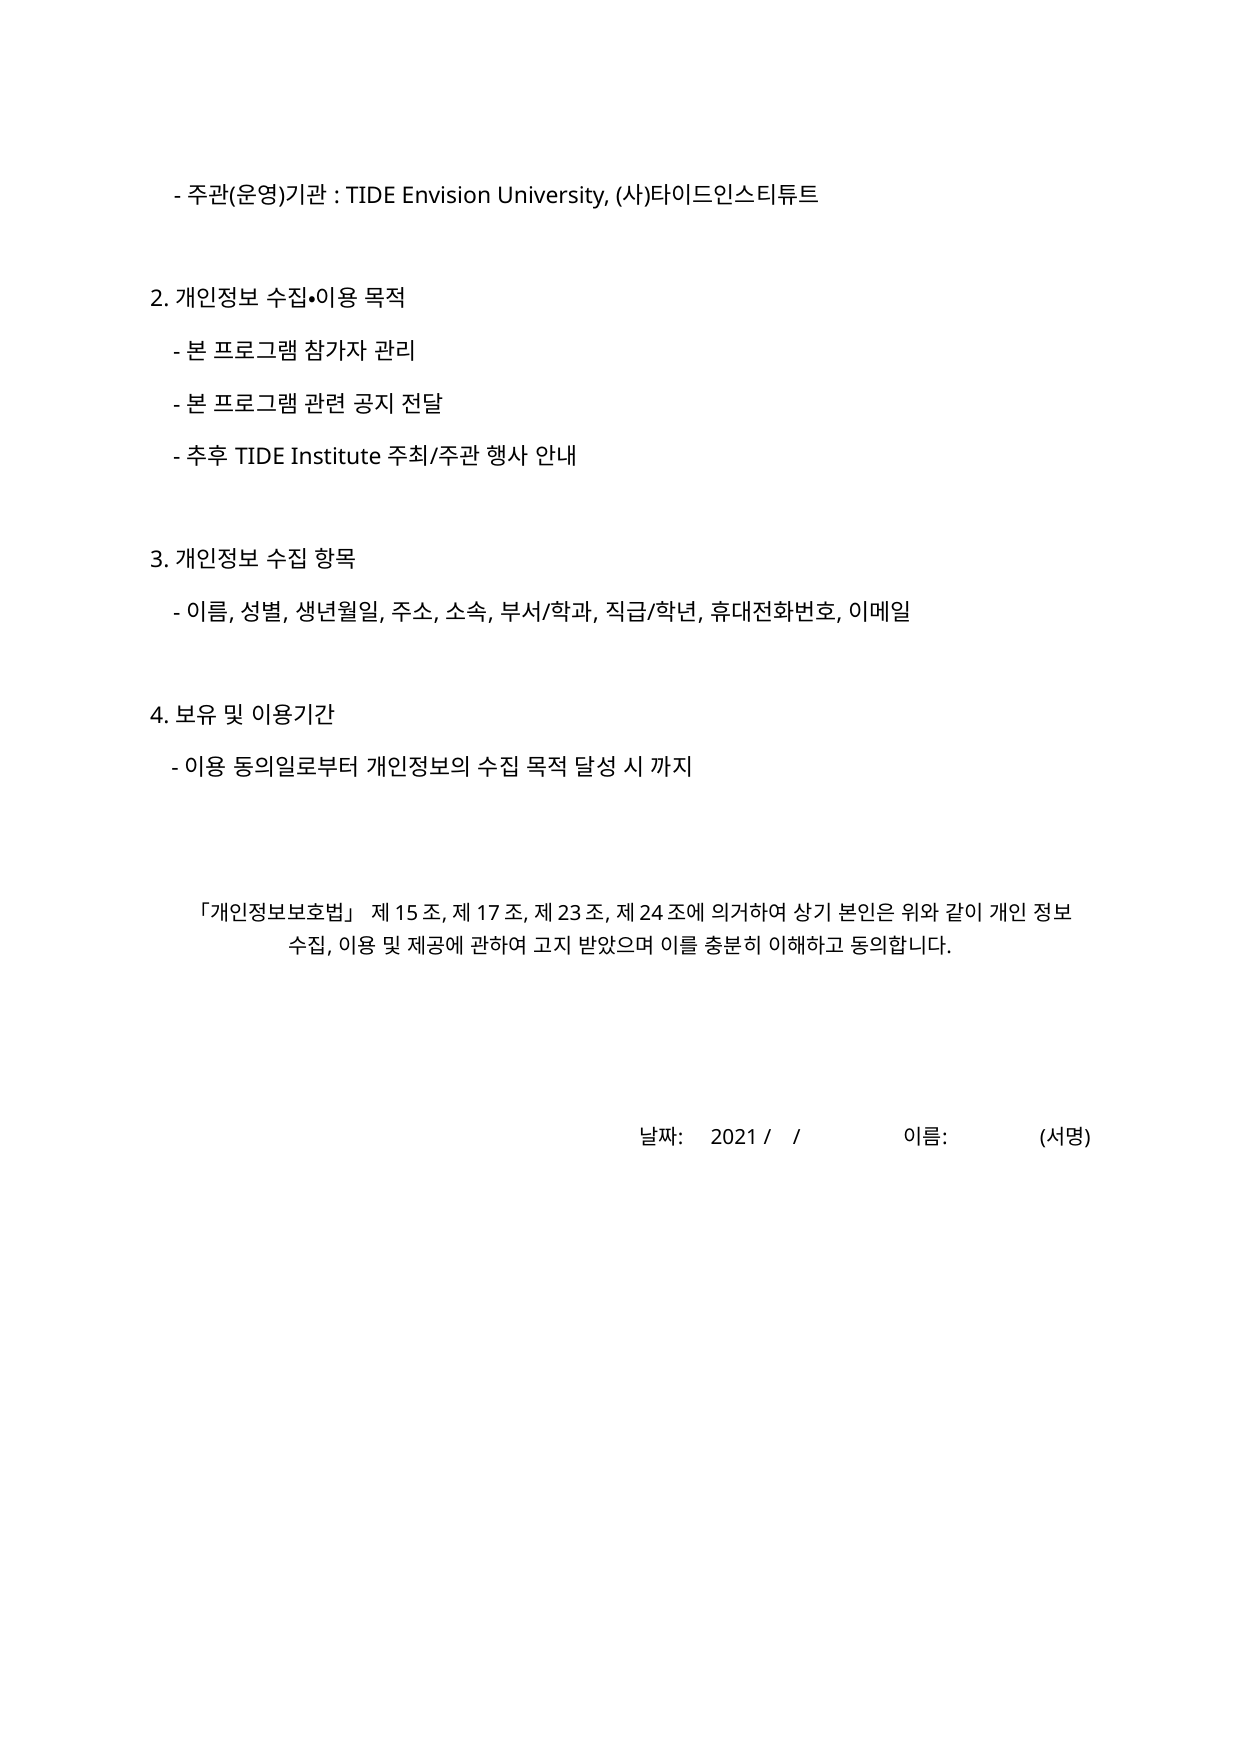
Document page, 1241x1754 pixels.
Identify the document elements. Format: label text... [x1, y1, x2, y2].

text 2. 개인정보 수집•이용 목적 [150, 280, 1090, 313]
text - 이용 동의일로부터 개인정보의 수집 목적 달성 시 까지 [150, 749, 1090, 783]
text - 본 프로그램 참가자 관리 [150, 333, 1090, 366]
text - 주관(운영)기관 : TIDE Envision University, (사)타이드인스티튜트 [150, 177, 1090, 211]
text - 이름, 성별, 생년월일, 주소, 소속, 부서/학과, 직급/학년, 휴대전화번호, 이메일 [150, 594, 1090, 627]
text 날짜: 2021 / / 이름: (서명) [150, 1120, 1090, 1151]
text 「개인정보보호법」 제15조, 제17조, 제23조, 제24조에 의거하여 상기 본인은 위와 같이 개인 정보 수집, 이용 및 제공에 관하여 고지 받았으며 이를 충분히 이해하고 동의합니다. [150, 896, 1090, 959]
text 4. 보유 및 이용기간 [150, 697, 1090, 730]
text - 본 프로그램 관련 공지 전달 [150, 385, 1090, 419]
text - 추후 TIDE Institute 주최/주관 행사 안내 [150, 438, 1090, 471]
text 3. 개인정보 수집 항목 [150, 541, 1090, 574]
